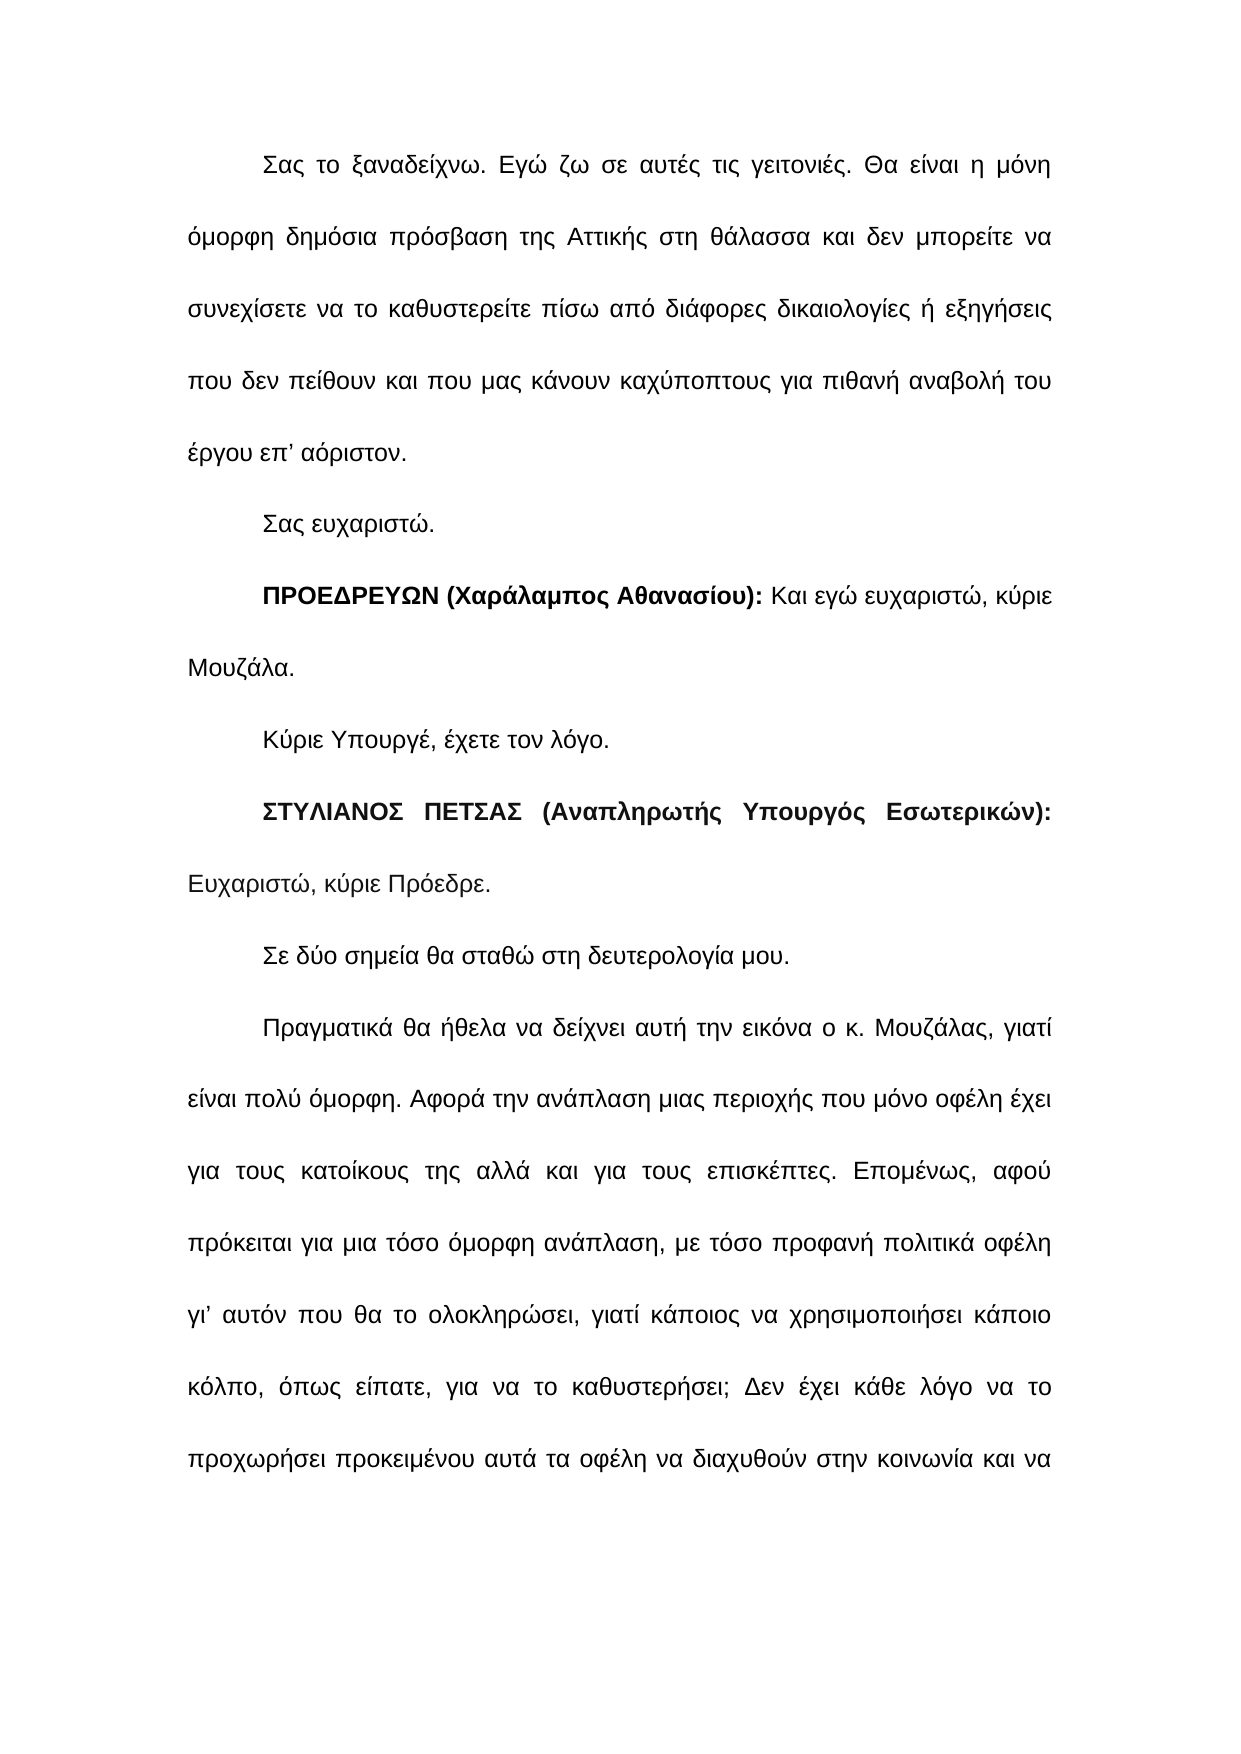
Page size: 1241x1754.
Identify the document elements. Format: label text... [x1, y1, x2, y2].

text ΠΡΟΕΔΡΕΥΩΝ (Χαράλαμπος Αθανασίου): Και εγώ ευχαριστώ, κύριε Μουζάλα. [187, 581, 1053, 682]
text ΣΤΥΛΙΑΝΟΣ ΠΕΤΣΑΣ (Αναπληρωτής Υπουργός Εσωτερικών): Ευχαριστώ, κύριε Πρόεδρε. [187, 797, 1053, 897]
text Σας το ξαναδείχνω. Εγώ ζω σε αυτές τις γειτονιές. Θα είναι η μόνη όμορφη δημόσια πρόσβαση της Αττικής στη θάλασσα και δεν μπορείτε να συνεχίσετε να το καθυστερείτε πίσω από διάφορες δικαιολογίες ή εξηγήσεις που δεν πείθουν και που μας κάνουν καχύποπτους για πιθανή αναβολή του έργου επ’ αόριστον. [187, 150, 1053, 466]
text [187, 1012, 1053, 1472]
text Κύριε Υπουργέ, έχετε τον λόγο. [187, 725, 1053, 754]
text Σας ευχαριστώ. [187, 509, 1053, 538]
text Σε δύο σημεία θα σταθώ στη δευτερολογία μου. [187, 941, 1053, 969]
